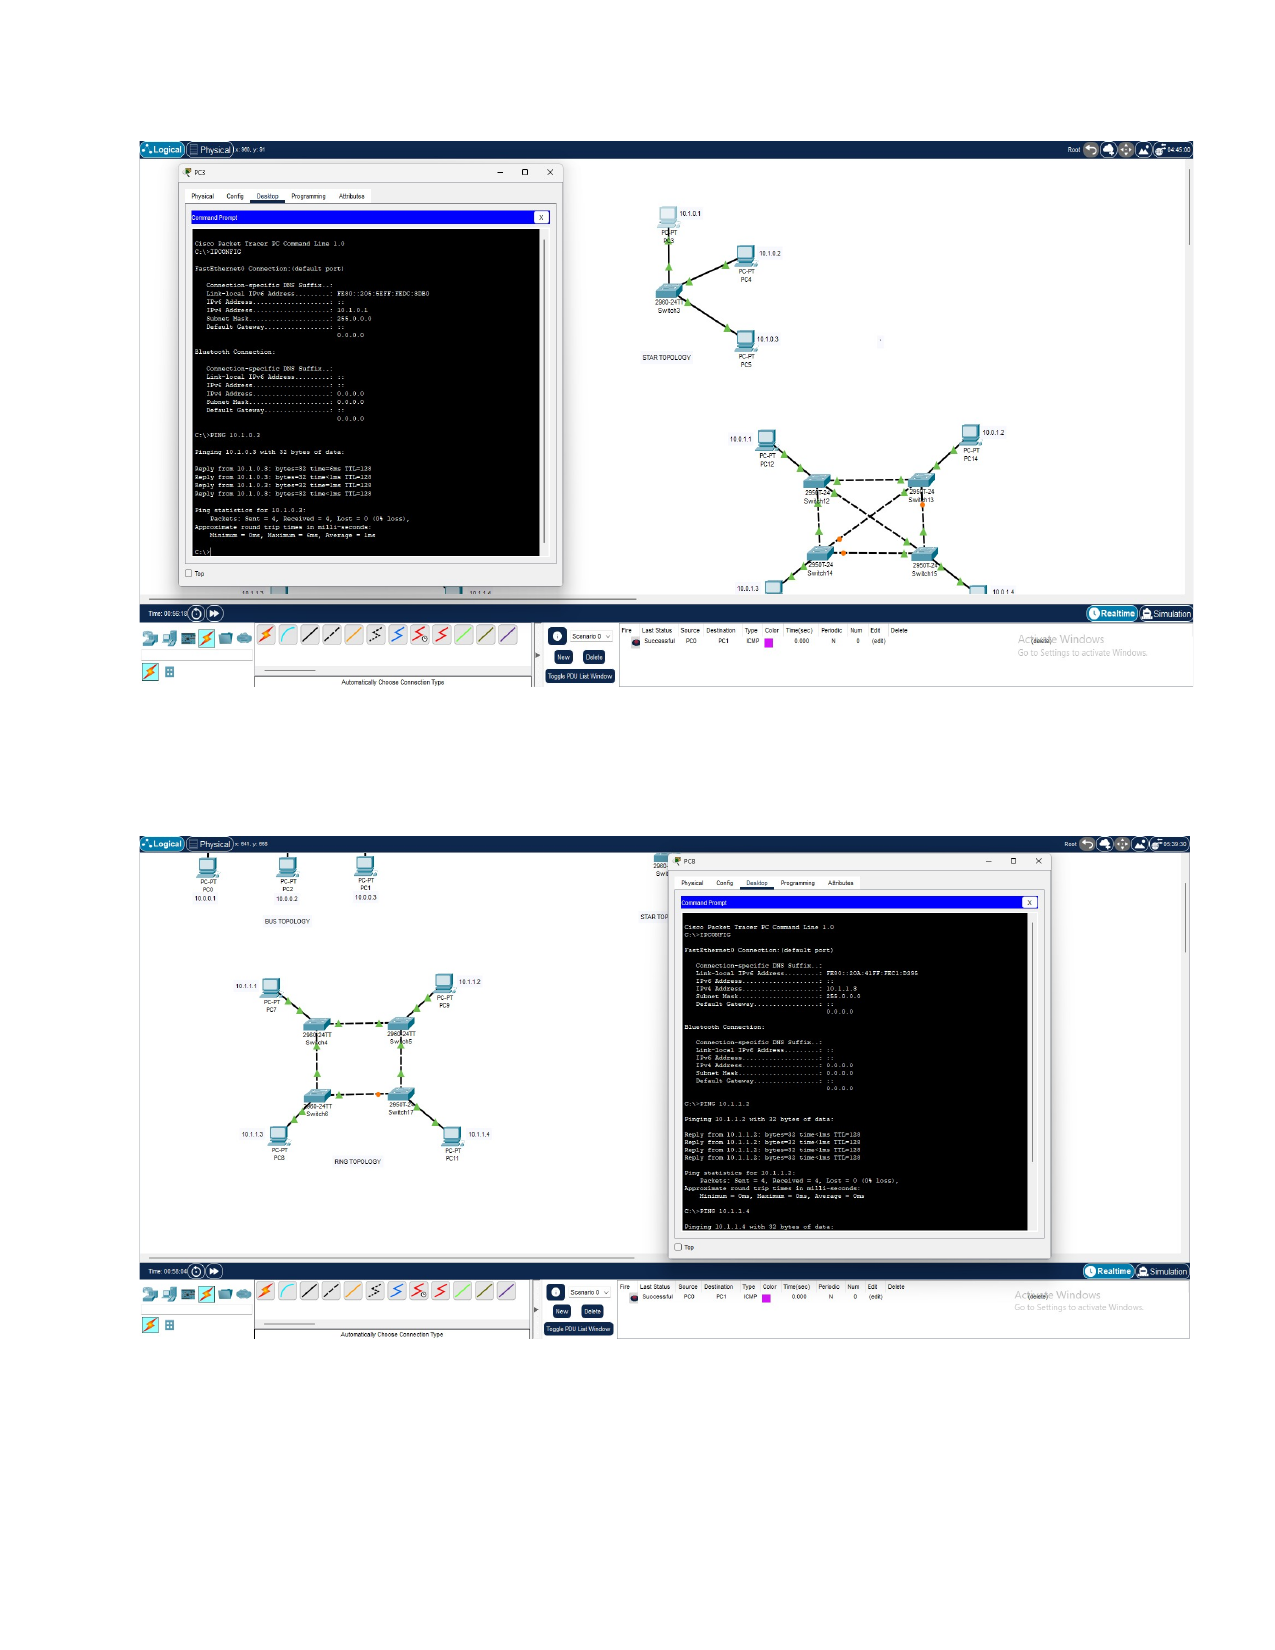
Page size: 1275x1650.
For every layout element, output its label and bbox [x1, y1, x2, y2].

picture [139, 836, 1190, 1339]
picture [139, 141, 1194, 687]
